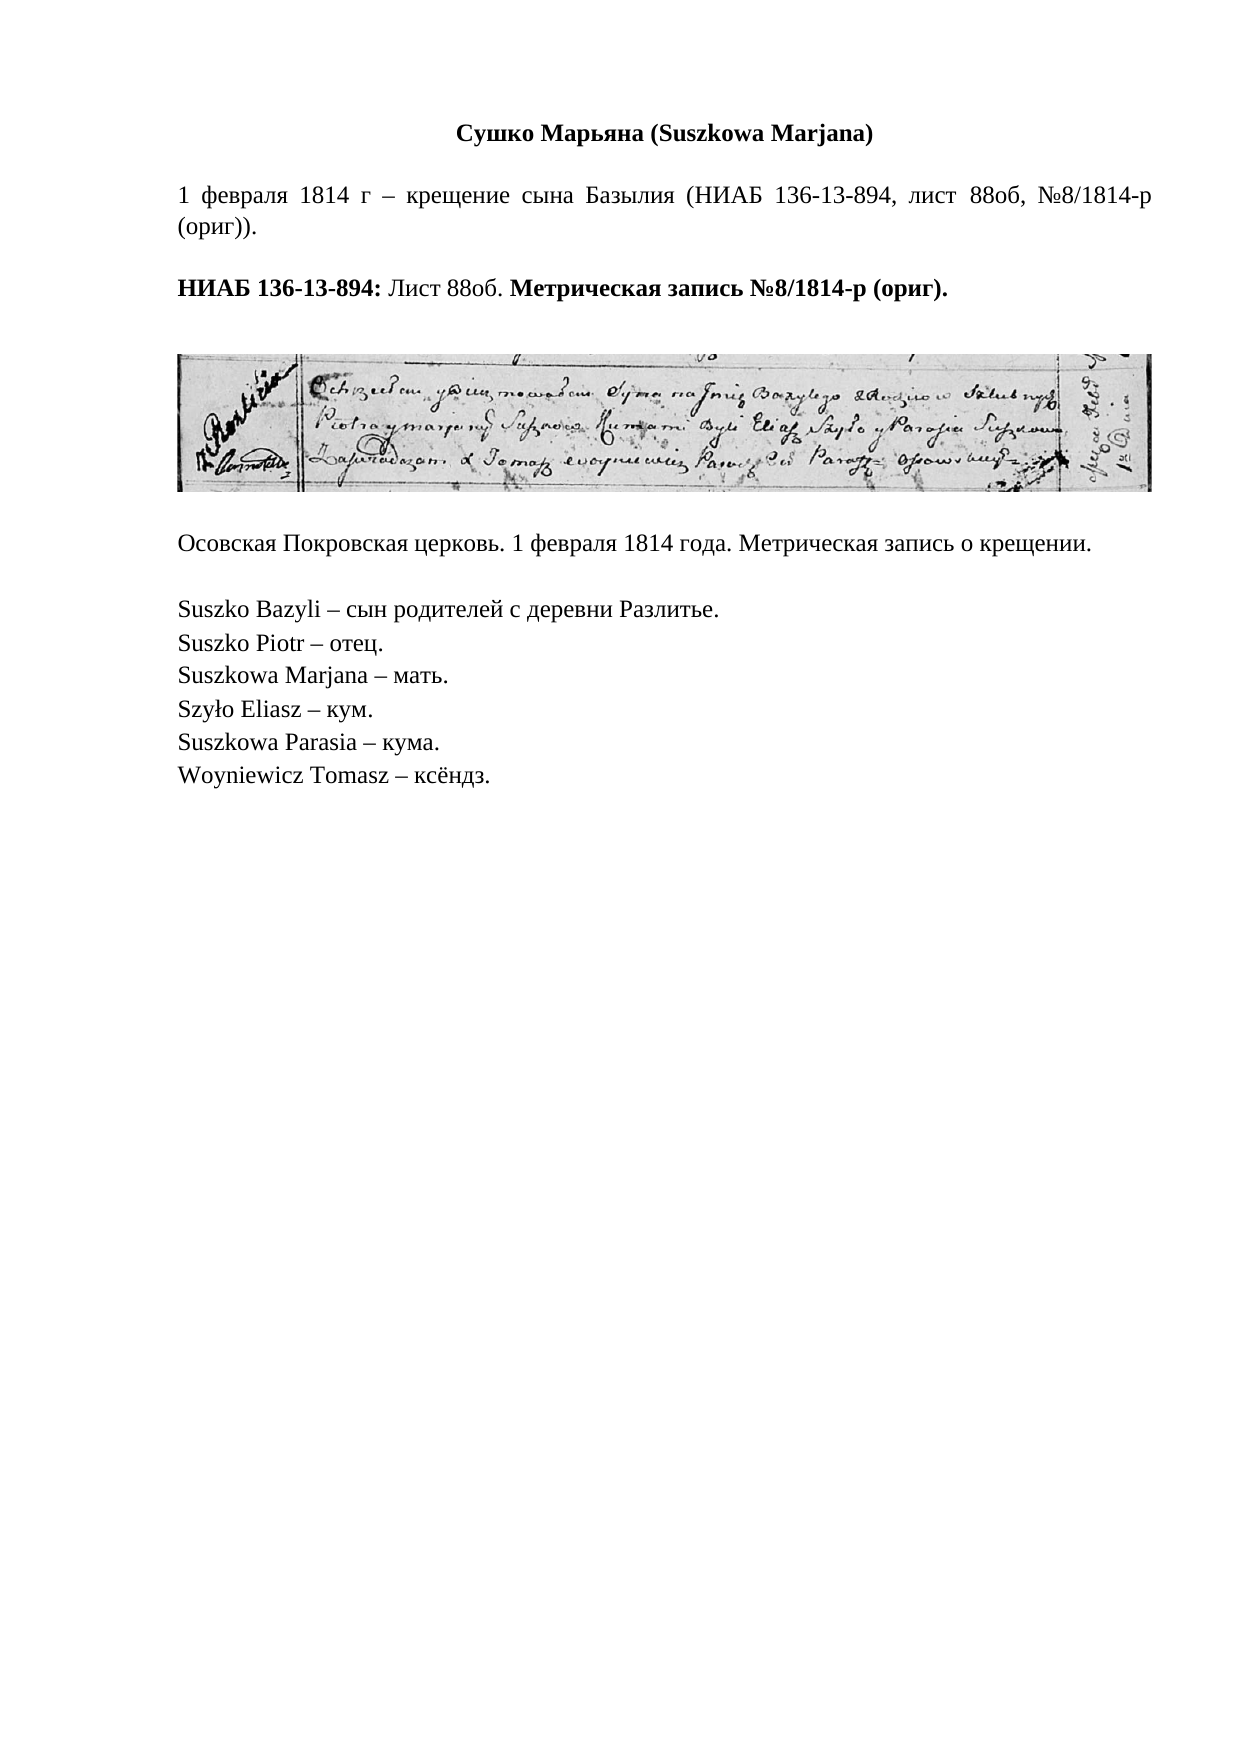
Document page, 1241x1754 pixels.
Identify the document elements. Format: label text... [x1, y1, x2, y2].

picture [177, 354, 1152, 492]
text Suszko Bazyli – сын родителей с деревни Разлитье. [177, 594, 1152, 623]
text Сушко Марьяна (Suszkowa Marjana) [177, 118, 1152, 147]
text Szyło Eliasz – кум. [177, 694, 1152, 722]
text Suszkowa Parasia – кума. [177, 727, 1152, 755]
text Suszko Piotr – отец. [177, 628, 1152, 656]
text 1 февраля 1814 г – крещение сына Базылия (НИАБ 136-13-894, лист 88об, №8/1814-р (ориг)). [177, 180, 1152, 240]
text НИАБ 136-13-894: Лист 88об. Метрическая запись №8/1814-р (ориг). [177, 273, 1152, 302]
text Woyniewicz Tomasz – ксёндз. [177, 760, 1152, 788]
text Осовская Покровская церковь. 1 февраля 1814 года. Метрическая запись о крещении. [177, 528, 1152, 557]
text Suszkowa Marjana – мать. [177, 661, 1152, 689]
